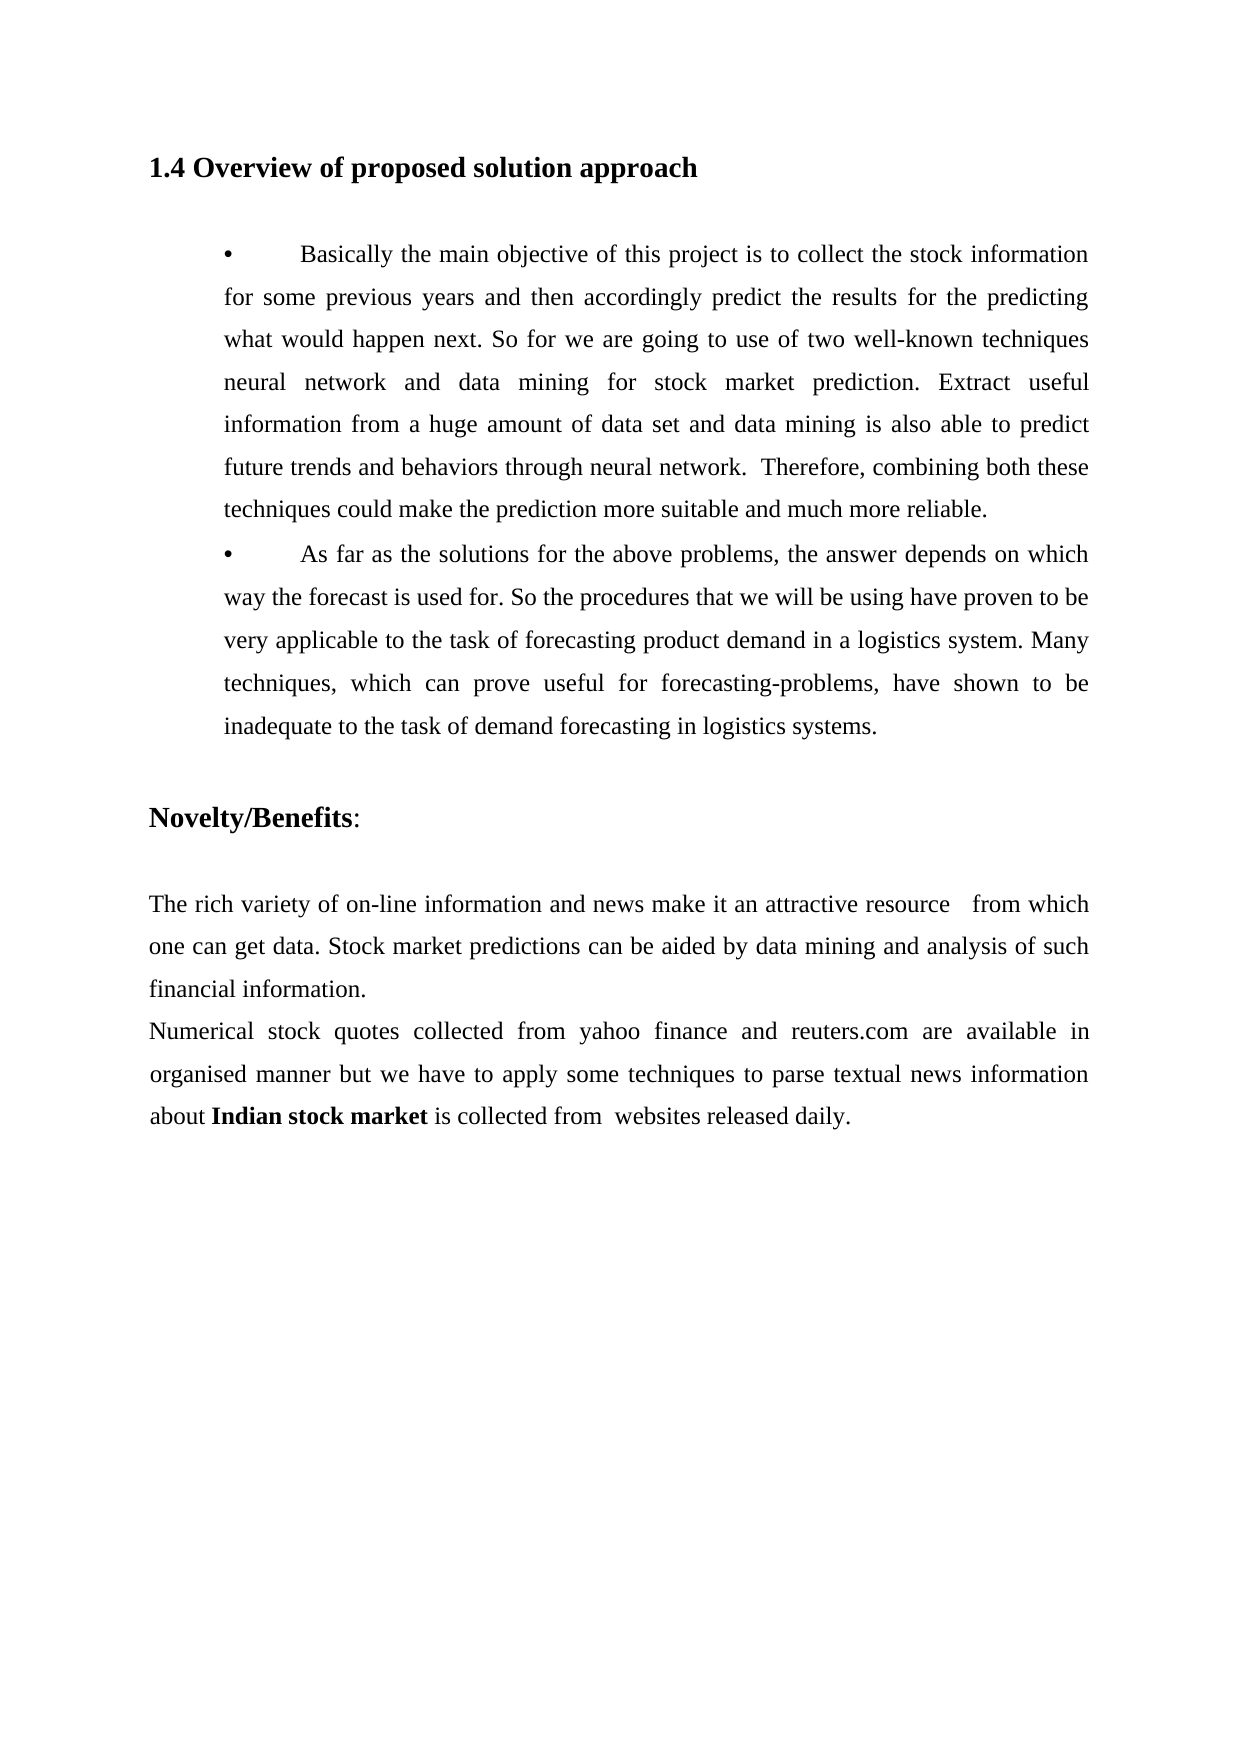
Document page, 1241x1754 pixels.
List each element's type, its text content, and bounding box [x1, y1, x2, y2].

text Numerical stock quotes collected from yahoo finance and reuters.com are available in organised manner but we have to apply some techniques to parse textual news information about Indian stock market is collected from websites released daily. [148, 1016, 1090, 1130]
text The rich variety of on-line information and news make it an attractive resource from which one can get data. Stock market predictions can be aided by data mining and analysis of such financial information. [148, 889, 1090, 1003]
list As far as the solutions for the above problems, the answer depends on which way the forecast is used for. So the procedures that we will be using have proven to be very applicable to the task of forecasting product demand in a logistics system. Many techniques, which can prove useful for forecasting-problems, have shown to be inadequate to the task of demand forecasting in logistics systems. [224, 539, 1090, 739]
text 1.4 Overview of proposed solution approach [148, 150, 1090, 183]
text Novelty/Benefits: [148, 800, 1090, 833]
list Basically the main objective of this project is to collect the stock information for some previous years and then accordingly predict the results for the predicting what would happen next. So for we are going to use of two well-known techniques neural network and data mining for stock market prediction. Extract useful information from a huge amount of data set and data mining is also able to predict future trends and behaviors through neural network. Therefore, combining both these techniques could make the prediction more suitable and much more reliable. [224, 239, 1090, 523]
